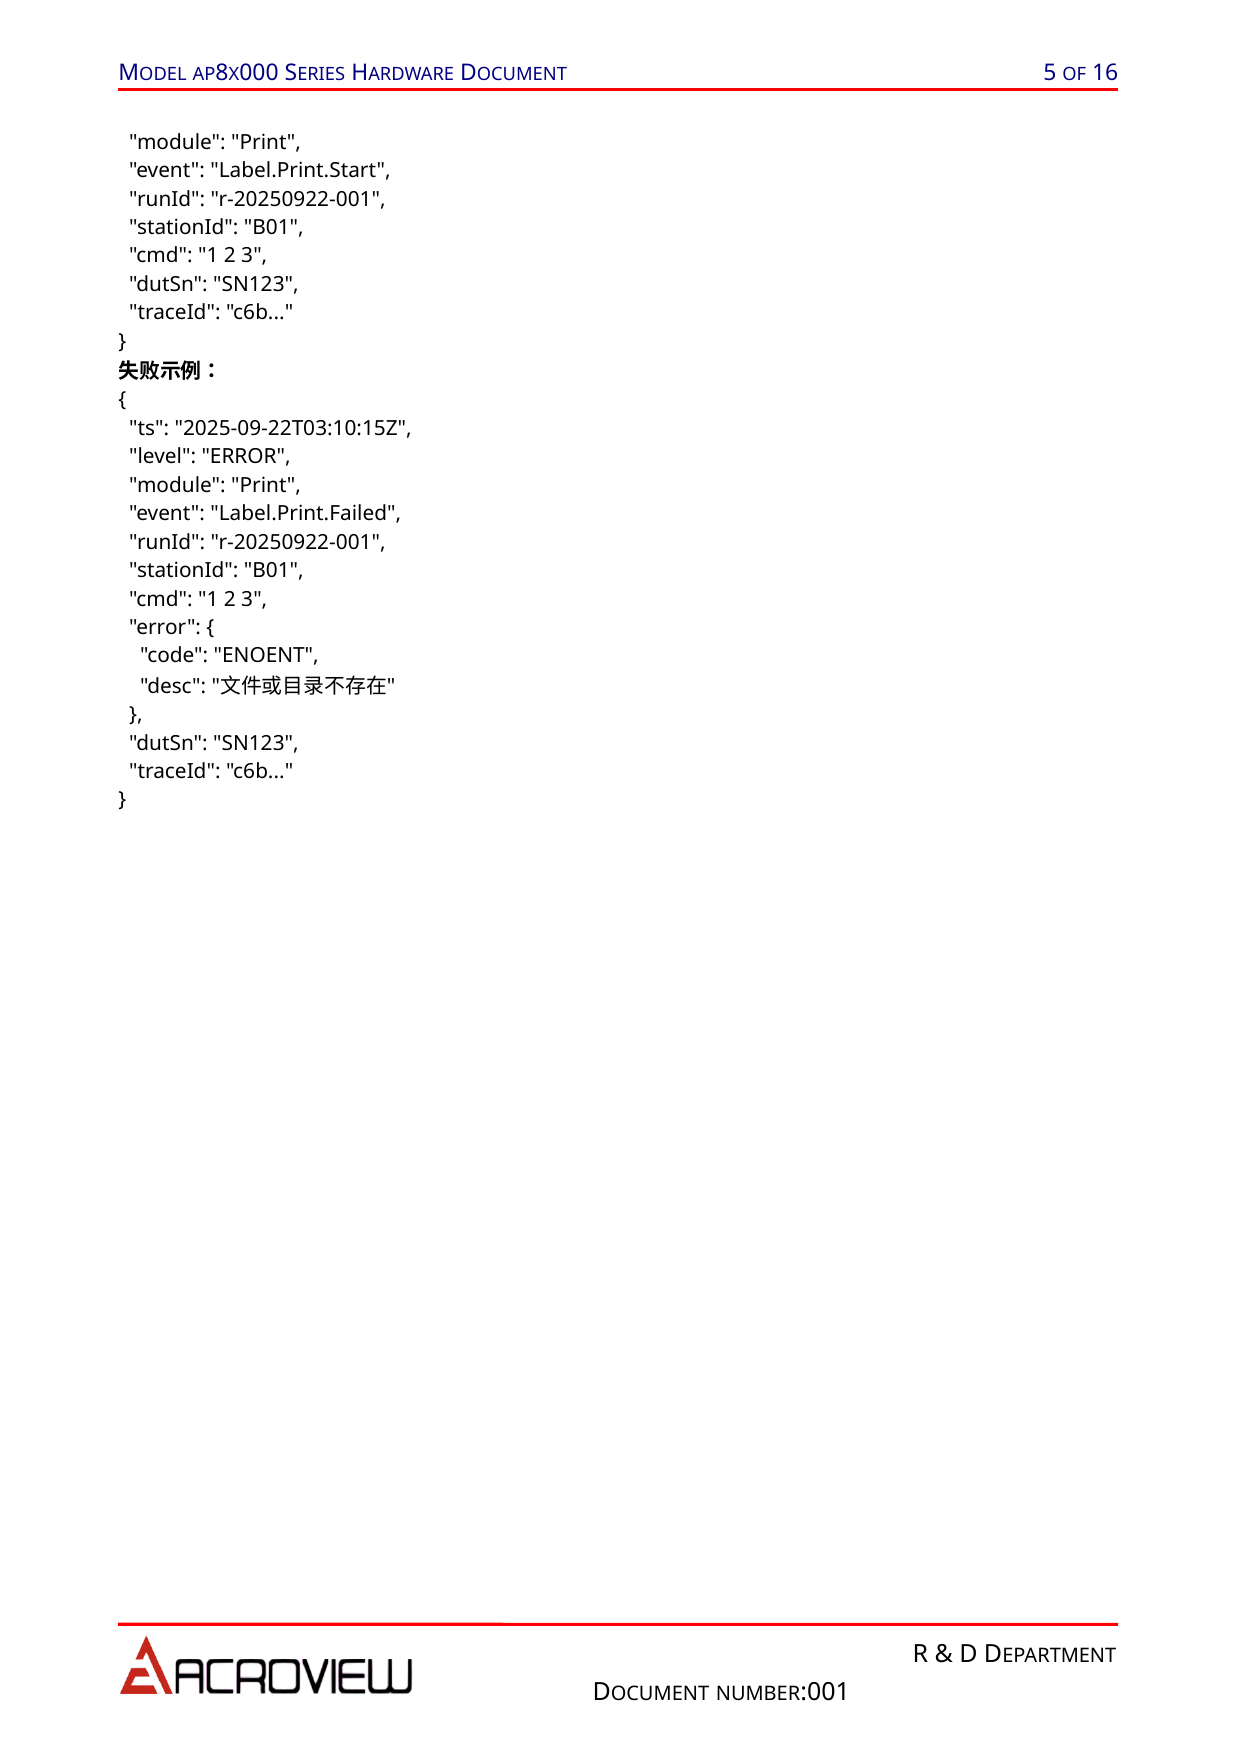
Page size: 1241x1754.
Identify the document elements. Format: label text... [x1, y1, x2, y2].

text { [118, 384, 1122, 413]
text "module": "Print", [118, 470, 1122, 498]
text "event": "Label.Print.Start", [118, 155, 1122, 184]
picture [118, 1631, 417, 1701]
text } [118, 326, 1122, 354]
text "stationId": "B01", [118, 212, 1122, 241]
text "error": { [118, 612, 1122, 641]
text "cmd": "1 2 3", [118, 241, 1122, 269]
text "traceId": "c6b..." [118, 756, 1122, 784]
text } [118, 784, 1122, 813]
text 失败示例： [118, 354, 1122, 384]
text "module": "Print", [118, 127, 1122, 155]
text "traceId": "c6b..." [118, 297, 1122, 326]
text "code": "ENOENT", [118, 641, 1122, 669]
text "runId": "r-20250922-001", [118, 527, 1122, 555]
text "stationId": "B01", [118, 555, 1122, 584]
text "level": "ERROR", [118, 441, 1122, 470]
text }, [118, 699, 1122, 728]
text "cmd": "1 2 3", [118, 584, 1122, 612]
text "dutSn": "SN123", [118, 728, 1122, 756]
text "ts": "2025-09-22T03:10:15Z", [118, 413, 1122, 441]
text "dutSn": "SN123", [118, 269, 1122, 297]
text "event": "Label.Print.Failed", [118, 498, 1122, 527]
text "runId": "r-20250922-001", [118, 184, 1122, 212]
text "desc": "文件或目录不存在" [118, 669, 1122, 699]
